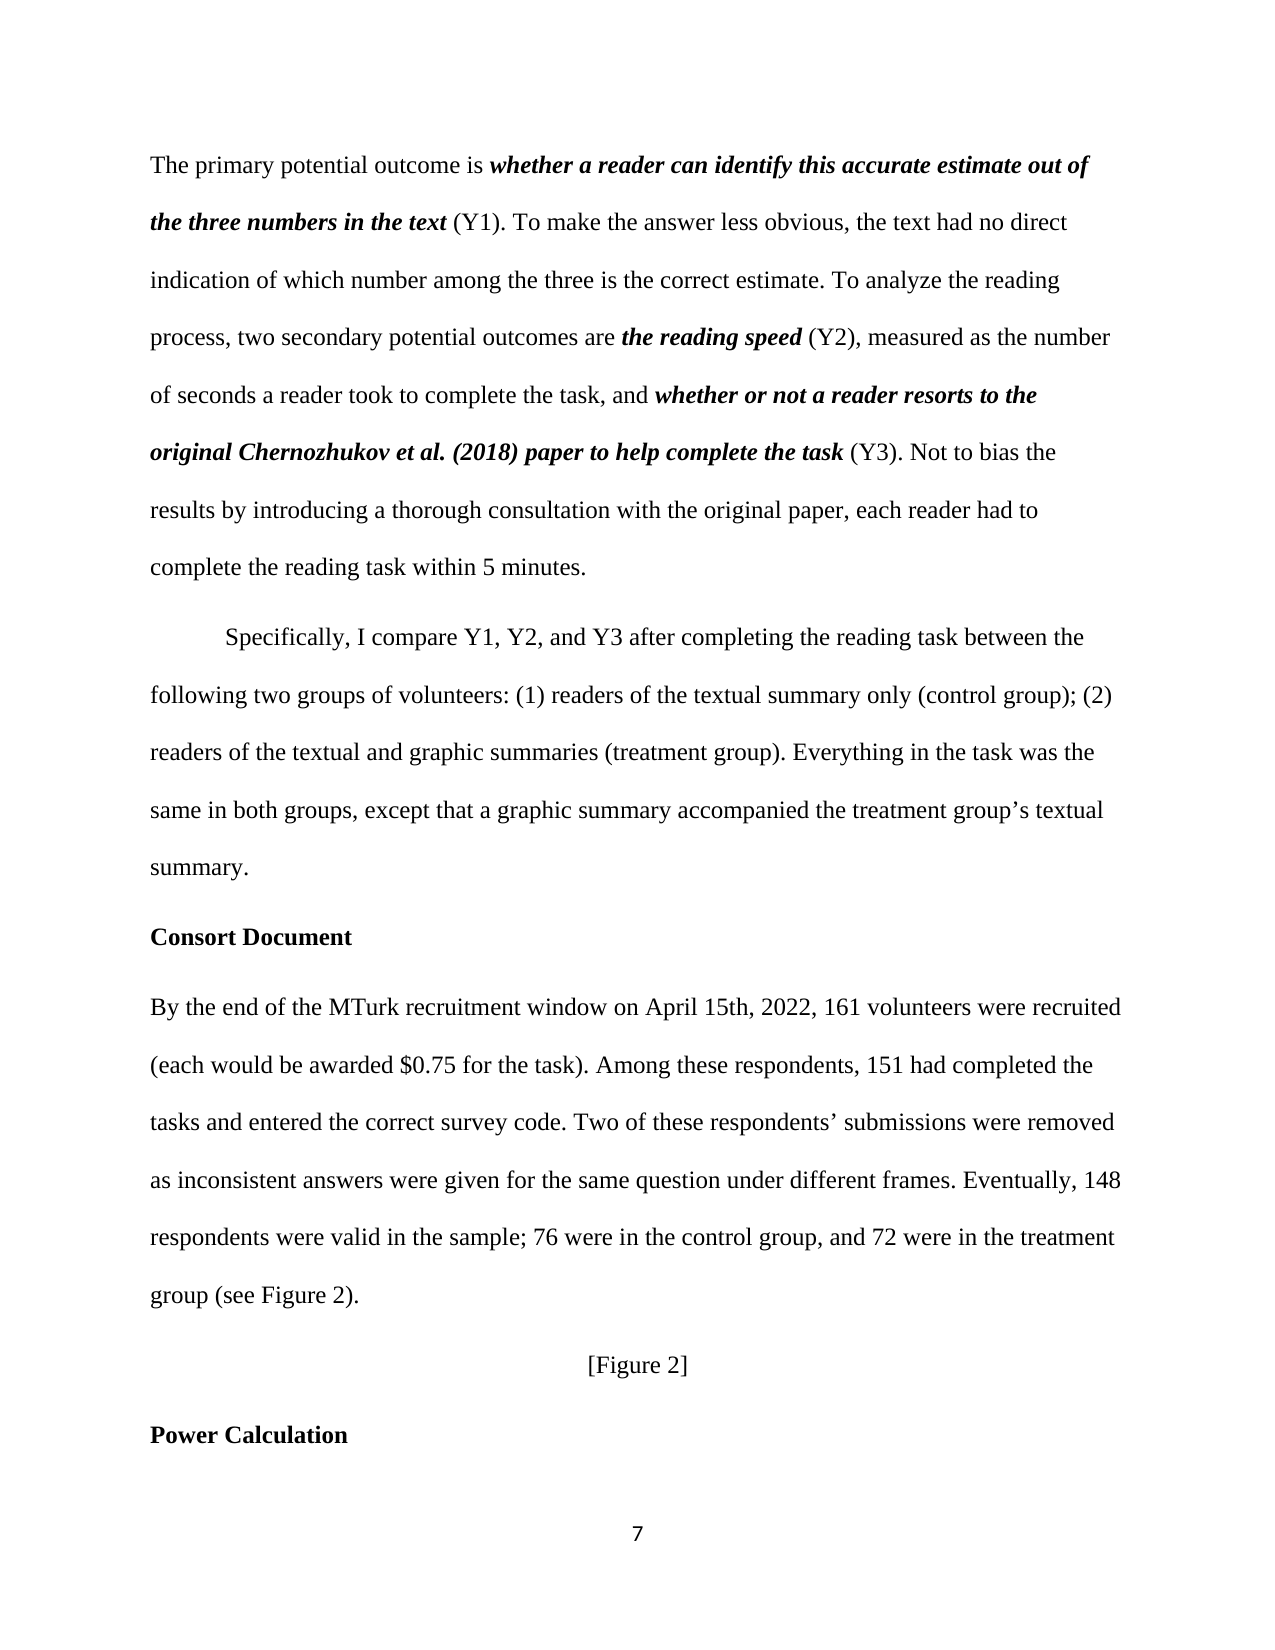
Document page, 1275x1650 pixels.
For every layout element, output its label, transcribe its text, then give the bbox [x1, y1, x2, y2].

text Consort Document [150, 922, 1125, 951]
text [Figure 2] [150, 1350, 1125, 1379]
text The primary potential outcome is whether a reader can identify this accurate estimate out of the three numbers in the text (Y1). To make the answer less obvious, the text had no direct indication of which number among the three is the correct estimate. To analyze the reading process, two secondary potential outcomes are the reading speed (Y2), measured as the number of seconds a reader took to complete the task, and whether or not a reader resorts to the original Chernozhukov et al. (2018) paper to help complete the task (Y3). Not to bias the results by introducing a thorough consultation with the original paper, each reader had to complete the reading task within 5 minutes. [150, 150, 1125, 581]
text By the end of the MTurk recruitment window on April 15th, 2022, 161 volunteers were recruited (each would be awarded $0.75 for the task). Among these respondents, 151 had completed the tasks and entered the correct survey code. Two of these respondents’ submissions were removed as inconsistent answers were given for the same question under different frames. Eventually, 148 respondents were valid in the sample; 76 were in the control group, and 72 were in the treatment group (see Figure 2). [150, 992, 1125, 1309]
text Power Calculation [150, 1420, 1125, 1449]
text Specifically, I compare Y1, Y2, and Y3 after completing the reading task between the following two groups of volunteers: (1) readers of the textual summary only (control group); (2) readers of the textual and graphic summaries (treatment group). Everything in the task was the same in both groups, except that a graphic summary accompanied the treatment group’s textual summary. [150, 622, 1125, 881]
